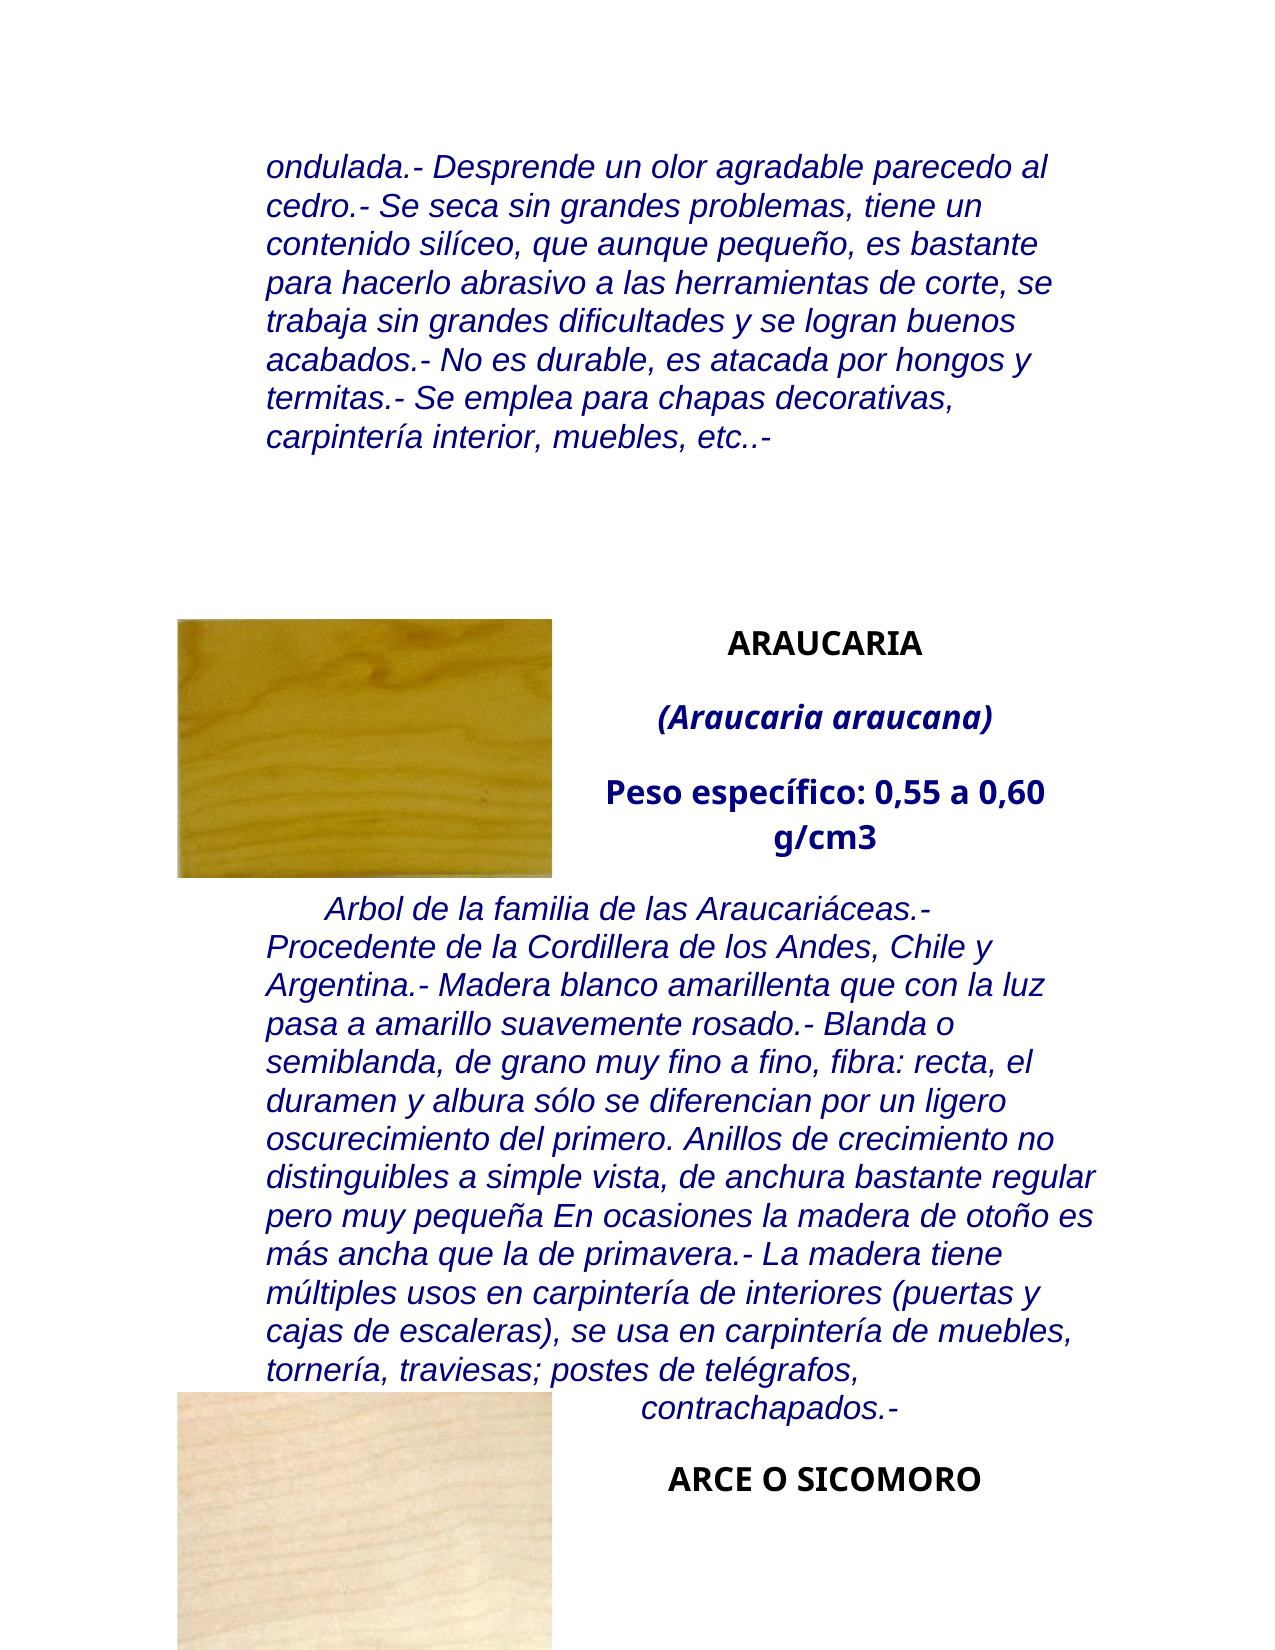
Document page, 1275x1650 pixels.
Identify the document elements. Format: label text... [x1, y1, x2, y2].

text Peso específico: 0,55 a 0,60 g/cm3 [553, 768, 1098, 859]
text (Araucaria araucana) [553, 694, 1098, 739]
picture [177, 619, 553, 878]
picture [177, 1392, 553, 1650]
text ARAUCARIA [553, 619, 1098, 665]
text ARCE O SICOMORO [553, 1456, 1098, 1501]
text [266, 148, 1098, 455]
text Arbol de la familia de las Araucariáceas.- Procedente de la Cordillera de los Andes, Chile y Argentina.- Madera blanco amarillenta que con la luz pasa a amarillo suavemente rosado.- Blanda o semiblanda, de grano muy fino a fino, fibra: recta, el duramen y albura sólo se diferencian por un ligero oscurecimiento del primero. Anillos de crecimiento no distinguibles a simple vista, de anchura bastante regular pero muy pequeña En ocasiones la madera de otoño es más ancha que la de primavera.- La madera tiene múltiples usos en carpintería de interiores (puertas y cajas de escaleras), se usa en carpintería de muebles, tornería, traviesas; postes de telégrafos, contrachapados.- [266, 888, 1098, 1427]
